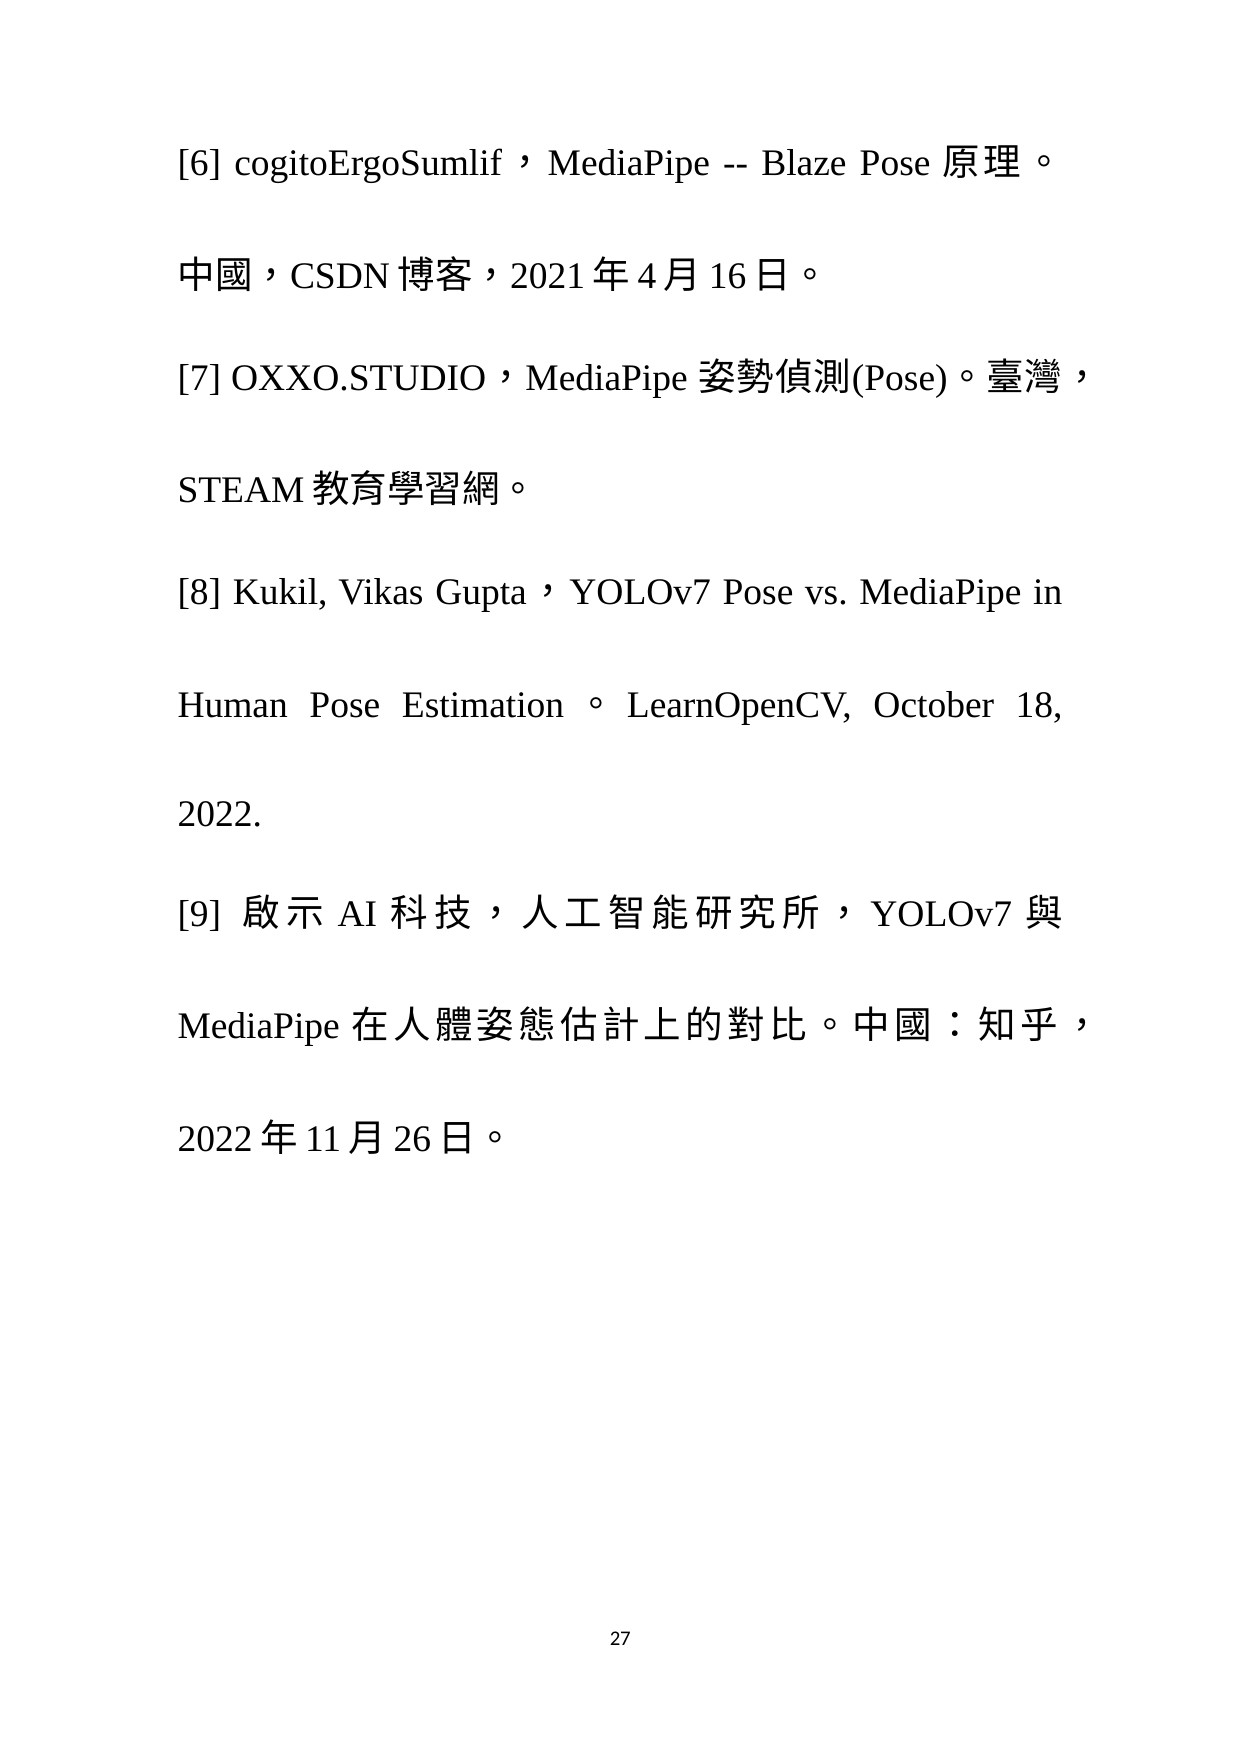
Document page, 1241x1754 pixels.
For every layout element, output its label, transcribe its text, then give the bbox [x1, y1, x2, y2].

text [7] OXXO.STUDIO，MediaPipe 姿勢偵測(Pose)。臺灣，STEAM教育學習網。 [177, 336, 1063, 524]
text [8] Kukil, Vikas Gupta，YOLOv7 Pose vs. MediaPipe in Human Pose Estimation。LearnOpenCV, October 18, 2022. [177, 551, 1063, 851]
text [6] cogitoErgoSumlif，MediaPipe -- Blaze Pose原理。中國，CSDN博客，2021年4月16日。 [177, 122, 1063, 309]
text [9] 啟示AI科技，人工智能研究所，YOLOv7與MediaPipe在人體姿態估計上的對比。中國：知乎，2022年11月26日。 [177, 872, 1063, 1172]
